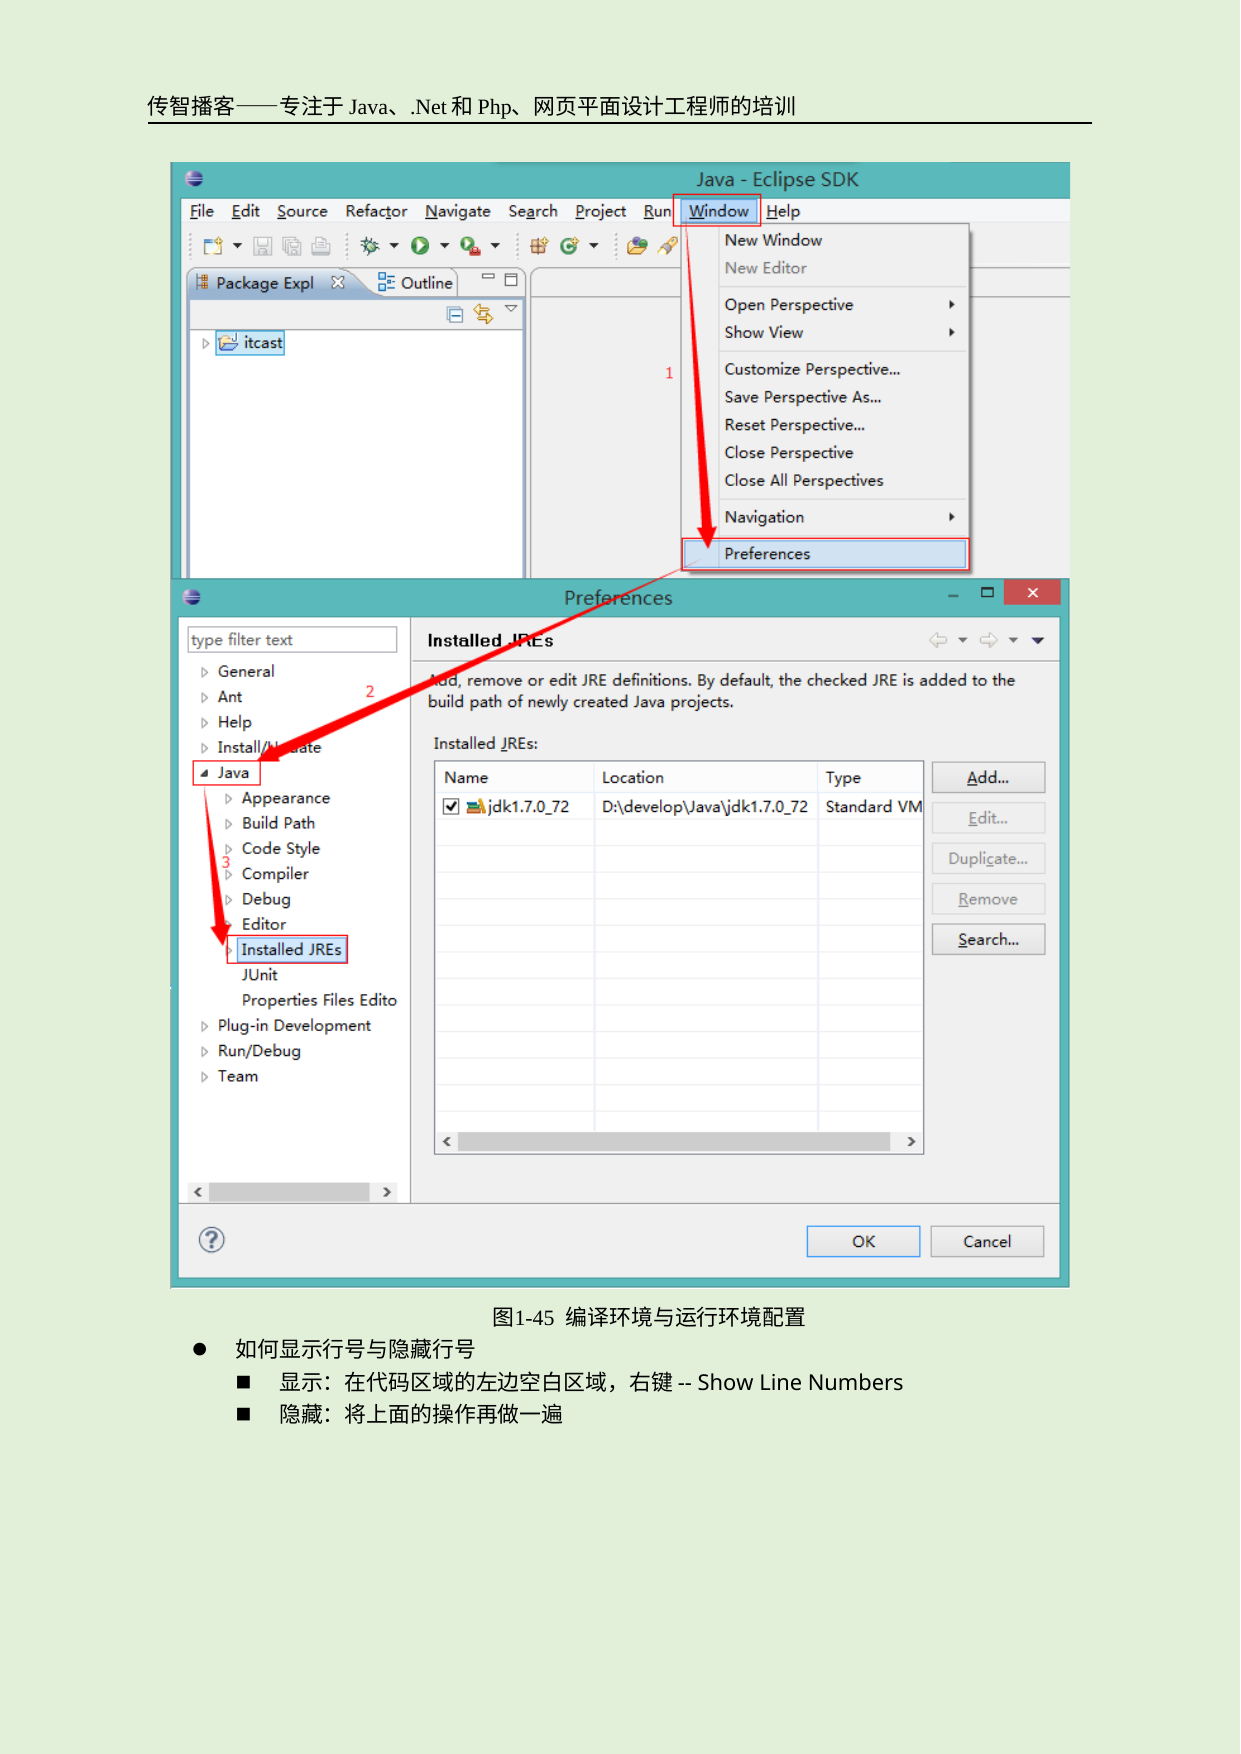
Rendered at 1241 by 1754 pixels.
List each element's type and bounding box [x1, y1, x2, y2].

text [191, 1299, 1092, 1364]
picture [170, 162, 1071, 1289]
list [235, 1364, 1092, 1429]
